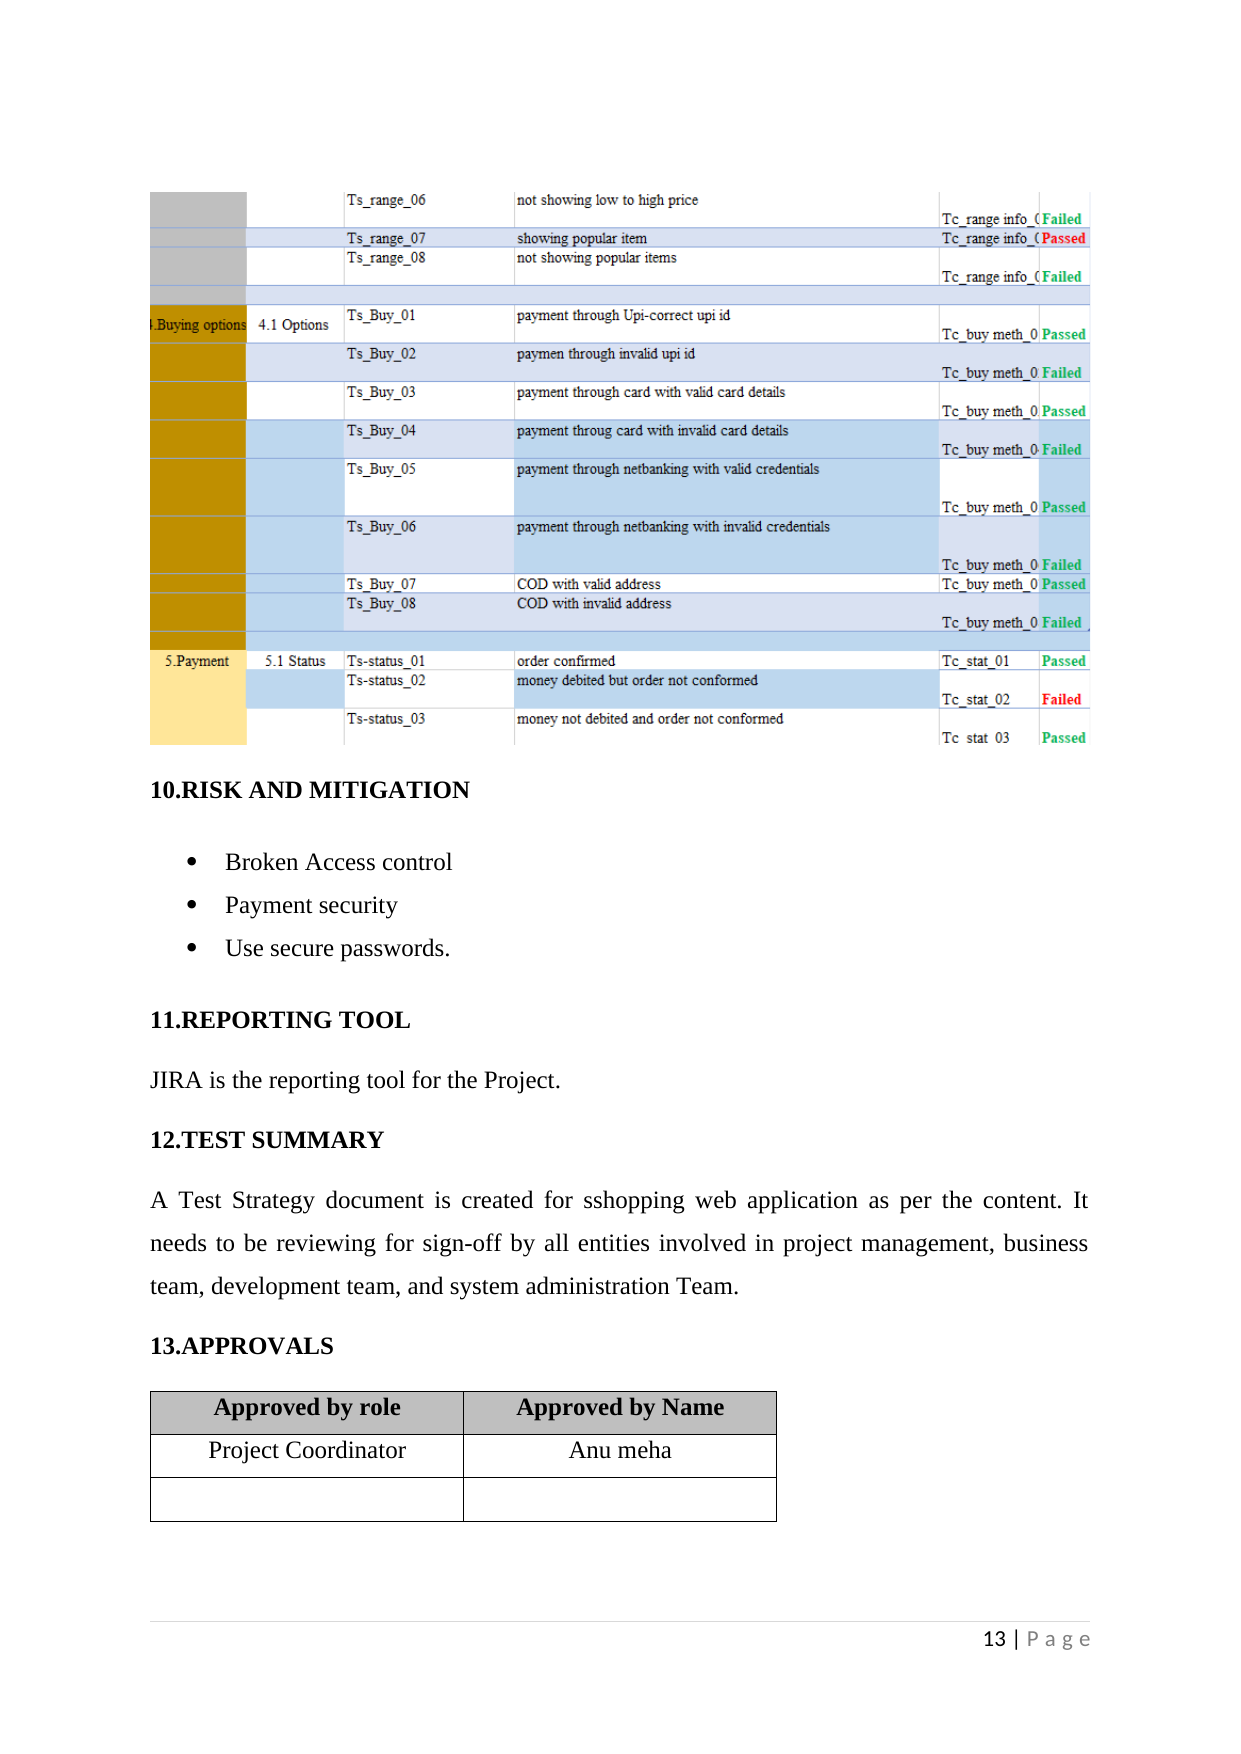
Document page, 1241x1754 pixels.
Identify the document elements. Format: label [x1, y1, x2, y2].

picture [150, 150, 1091, 863]
picture [150, 994, 1091, 1547]
